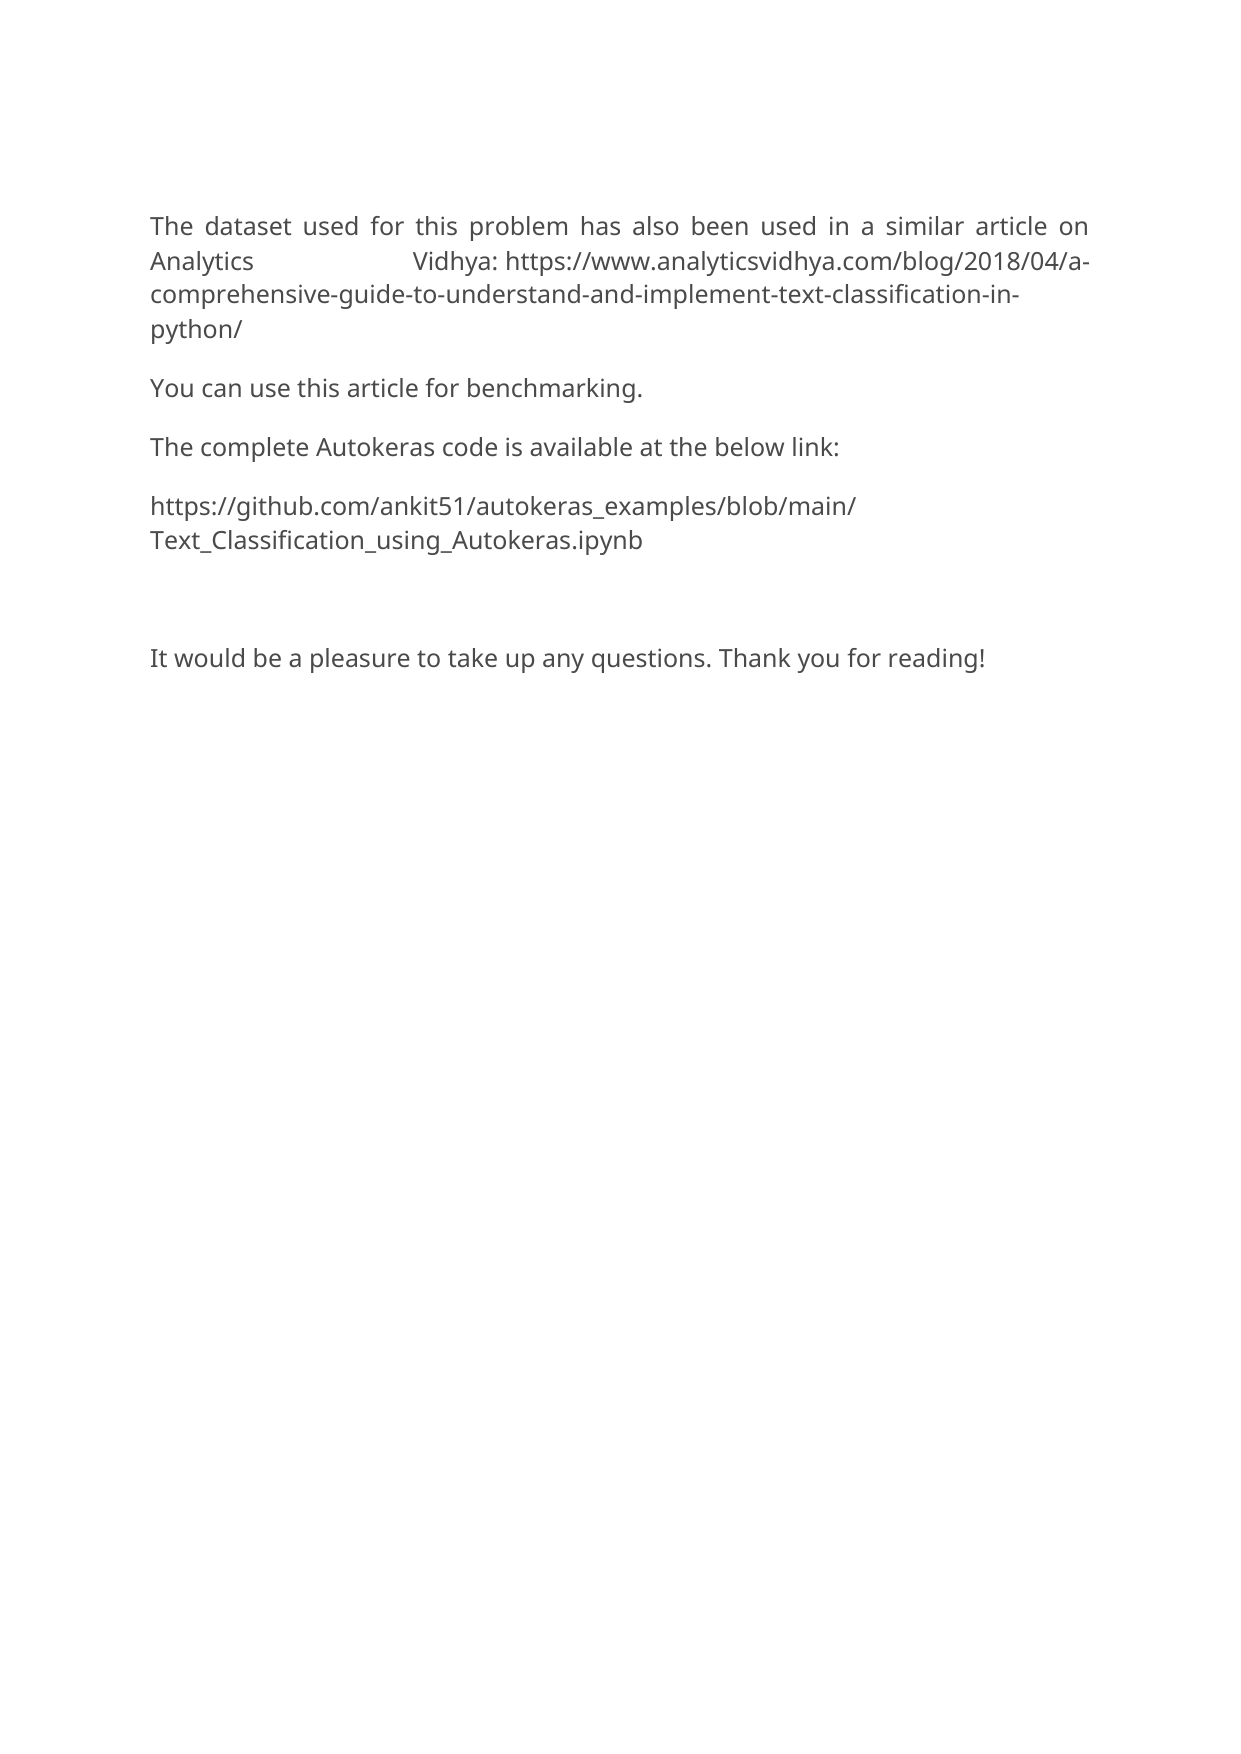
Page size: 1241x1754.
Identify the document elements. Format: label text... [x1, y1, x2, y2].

text The complete Autokeras code is available at the below link: [150, 429, 1090, 463]
text You can use this article for benchmarking. [150, 370, 1090, 404]
text It would be a pleasure to take up any questions. Thank you for reading! [150, 641, 1090, 675]
text https://github.com/ankit51/autokeras_examples/blob/main/Text_Classification_using_Autokeras.ipynb [150, 488, 1090, 557]
text The dataset used for this problem has also been used in a similar article on Analytics Vidhya: https://www.analyticsvidhya.com/blog/2018/04/a-comprehensive-guide-to-understand-and-implement-text-classification-in-python/ [150, 209, 1090, 345]
